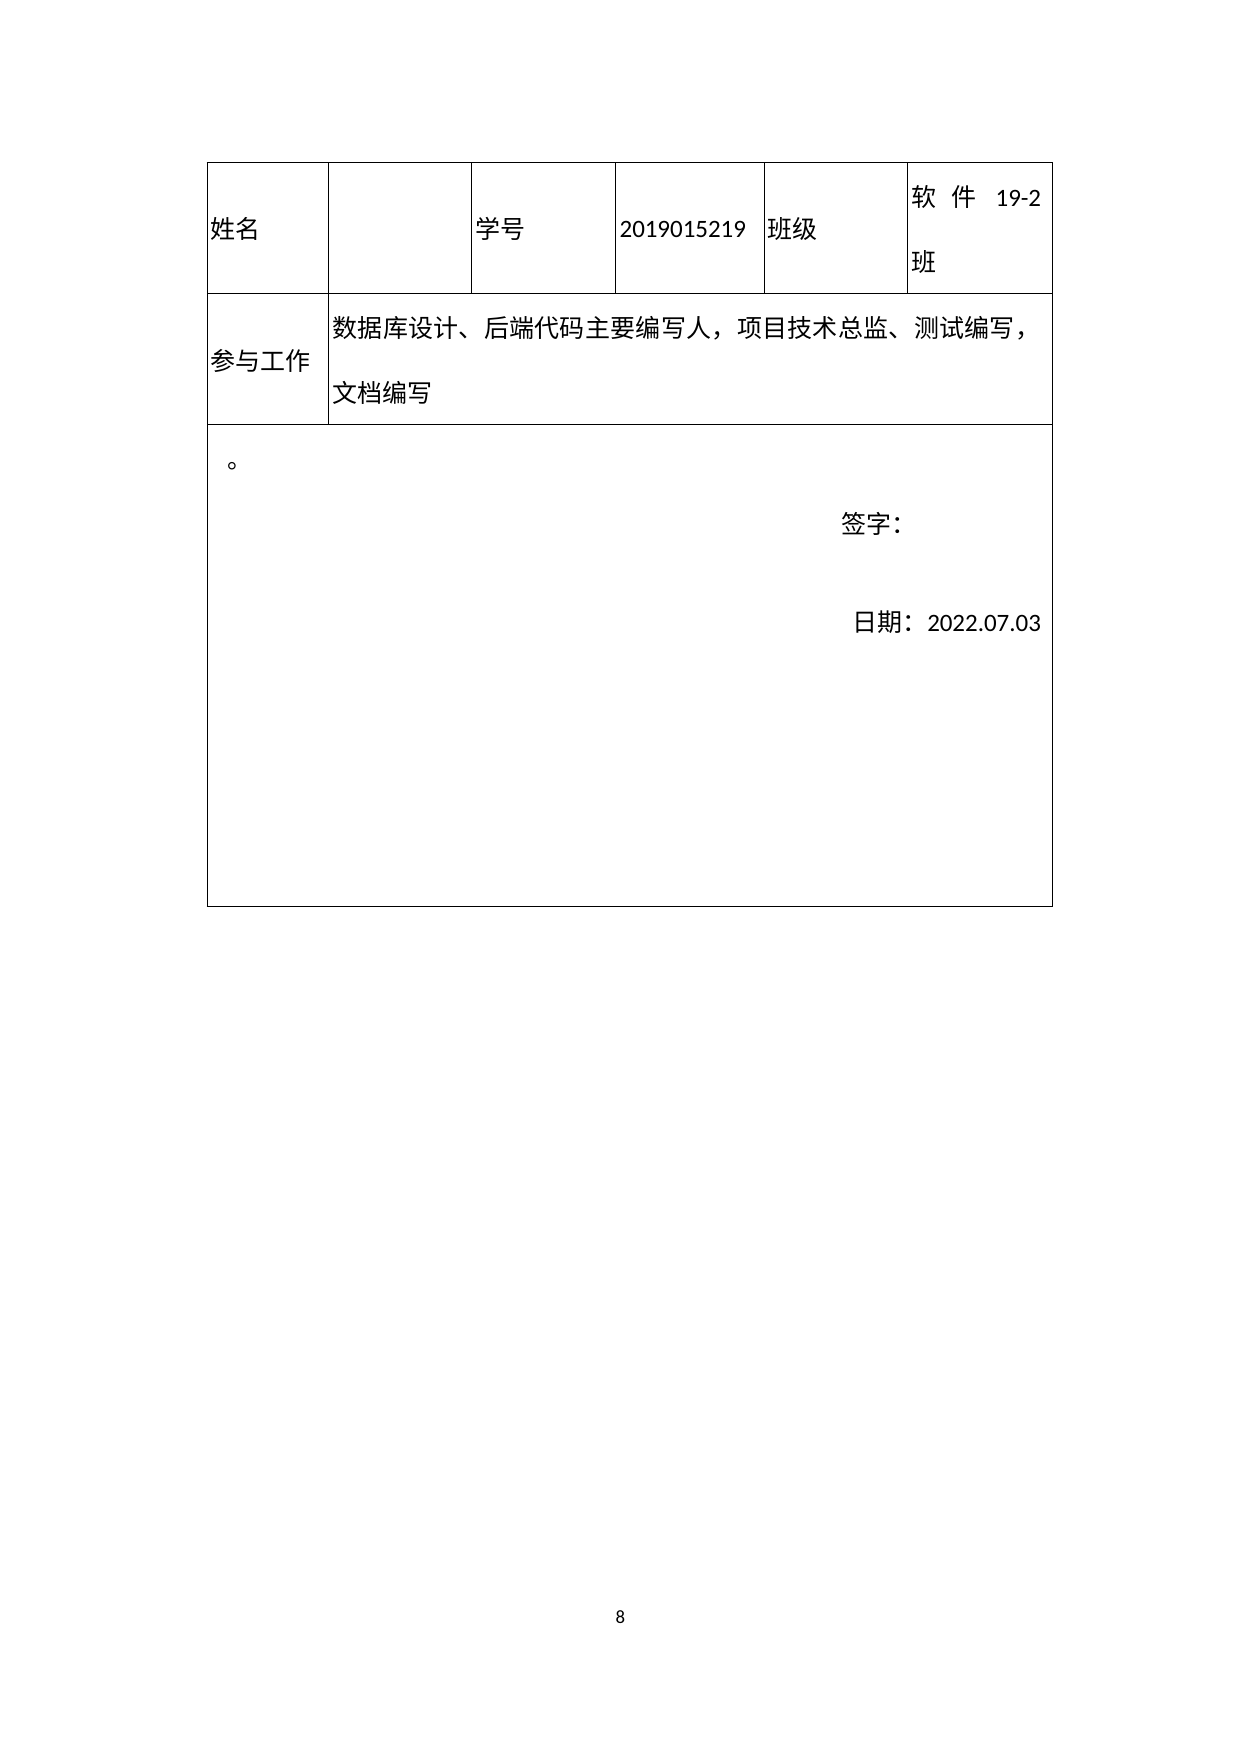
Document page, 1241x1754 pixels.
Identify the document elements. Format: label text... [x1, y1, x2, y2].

table_cell 。 签字： 日期：2022.07.03 [208, 425, 1052, 906]
table_header 2019015219 [616, 163, 764, 293]
table_cell 参与工作 [208, 294, 328, 424]
table_header 姓名 [208, 163, 328, 293]
table_header 班级 [765, 163, 907, 293]
table_header 学号 [472, 163, 615, 293]
table_header 软件19-2班 [908, 163, 1052, 293]
table_cell 数据库设计、后端代码主要编写人，项目技术总监、测试编写，文档编写 [329, 294, 1052, 424]
table_header [329, 163, 471, 293]
